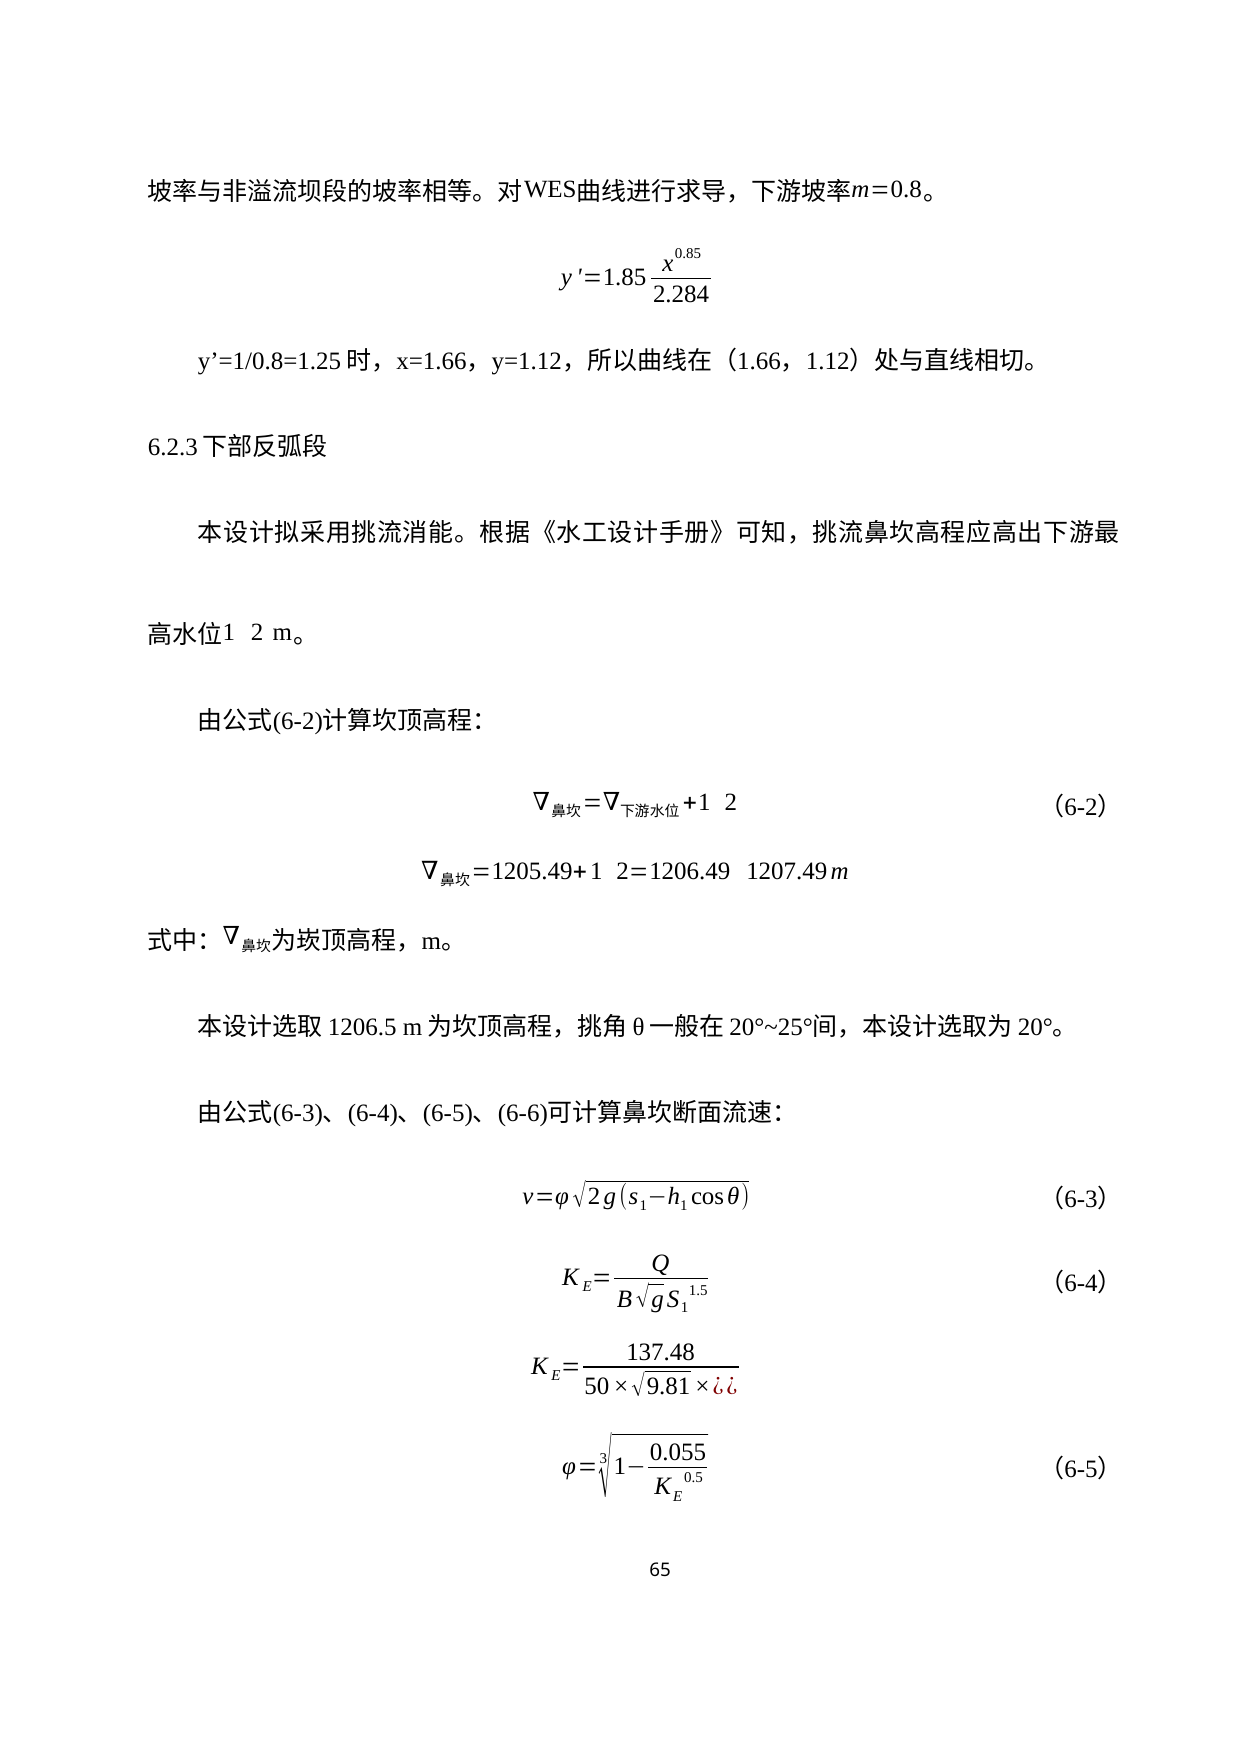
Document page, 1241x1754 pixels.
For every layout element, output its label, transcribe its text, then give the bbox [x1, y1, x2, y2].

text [148, 156, 1122, 224]
text 本设计选取1206.5 m为坎顶高程，挑角θ一般在20°~25°间，本设计选取为20°。 [148, 991, 1122, 1059]
text 式中：为崁顶高程，m。 [148, 905, 1122, 973]
text （6-5） [148, 1417, 1122, 1519]
subtitle 6.2.3下部反弧段 [148, 410, 1122, 478]
text （6-2） [148, 770, 1122, 838]
text 由公式(6-2)计算坎顶高程： [148, 684, 1122, 752]
text （6-3） [148, 1163, 1122, 1231]
text 由公式(6-3)、(6-4)、(6-5)、(6-6)可计算鼻坎断面流速： [148, 1077, 1122, 1145]
text y’=1/0.8=1.25时，x=1.66，y=1.12，所以曲线在（1.66，1.12）处与直线相切。 [148, 324, 1122, 392]
text （6-4） [148, 1249, 1122, 1317]
text 本设计拟采用挑流消能。根据《水工设计手册》可知，挑流鼻坎高程应高出下游最高水位。 [148, 496, 1122, 666]
